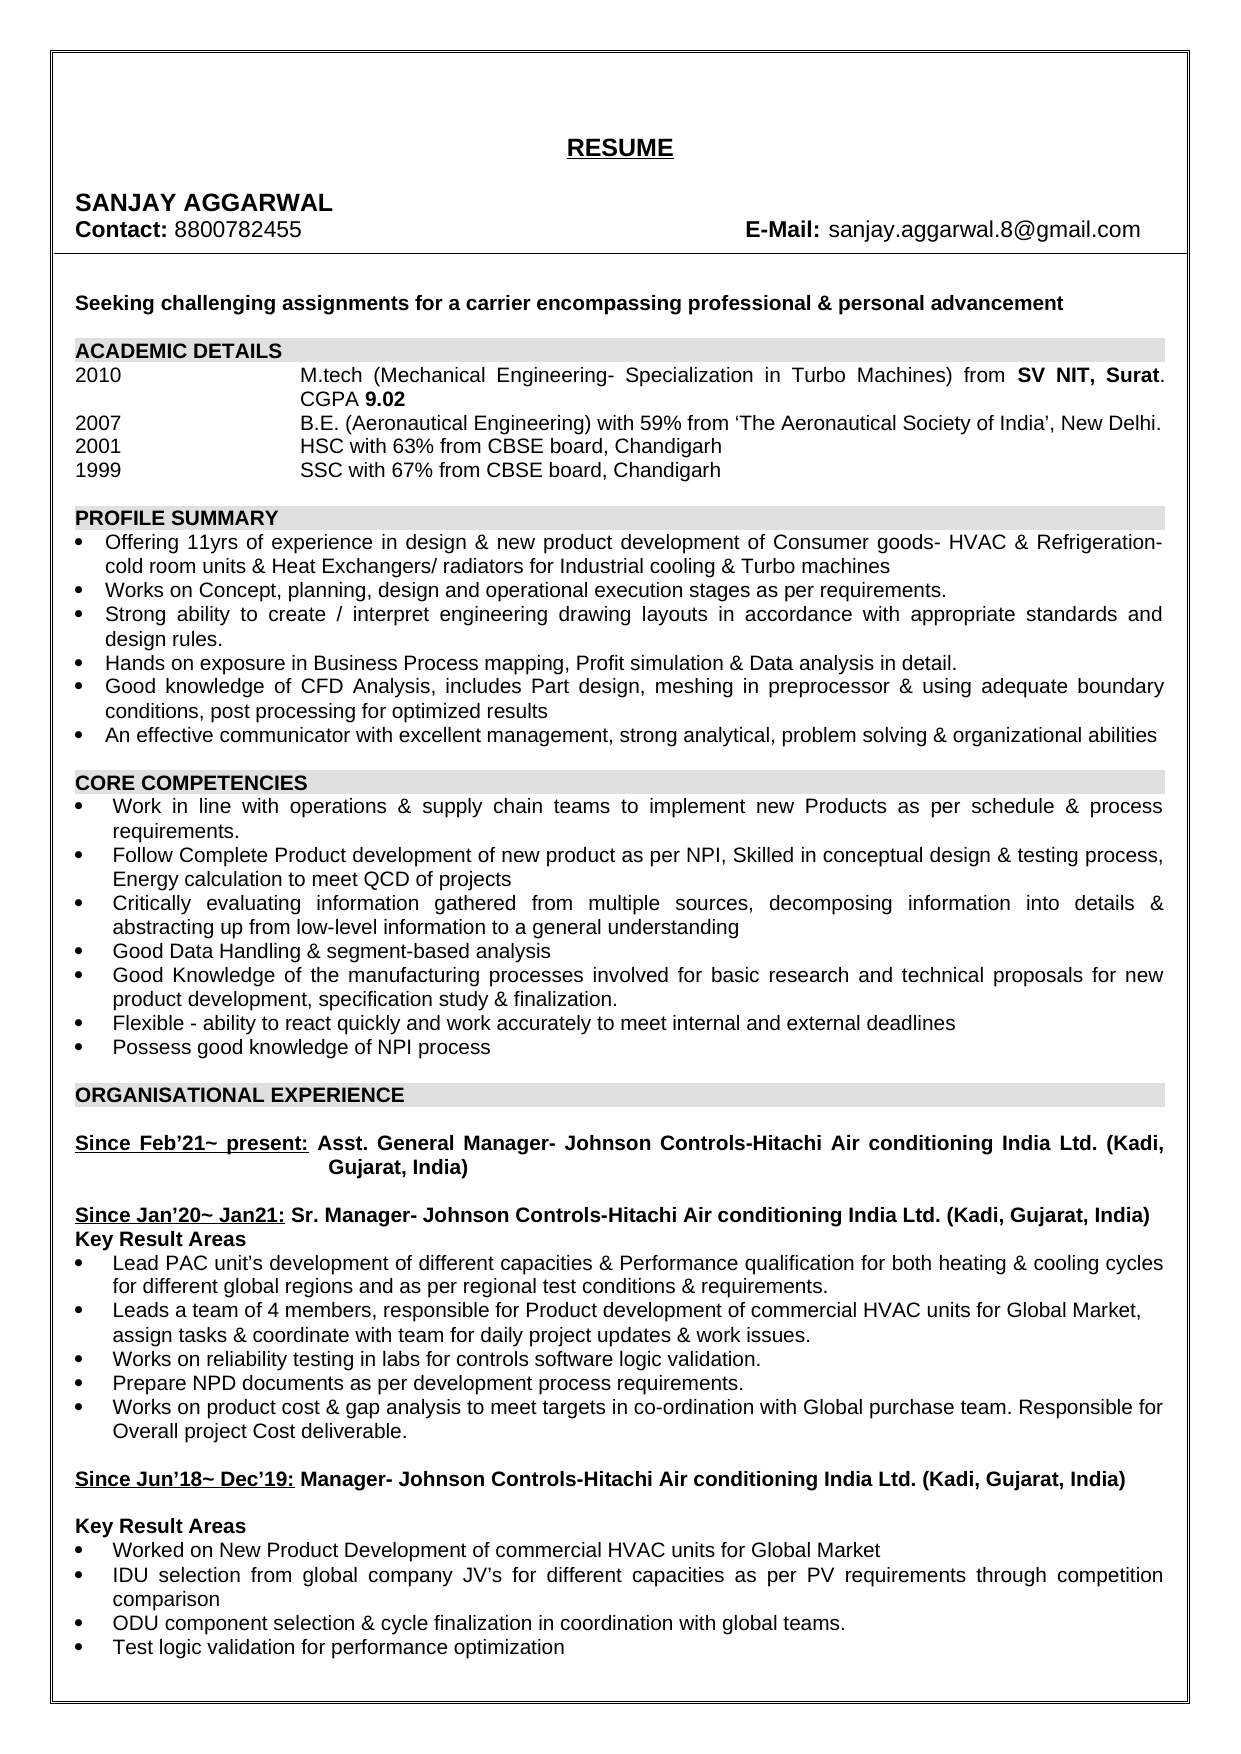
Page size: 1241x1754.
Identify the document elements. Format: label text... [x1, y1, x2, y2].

list Strong ability to create / interpret engineering drawing layouts in accordance with appropriate standards and design rules. [75, 602, 1165, 650]
text ORGANISATIONAL EXPERIENCE [75, 1083, 1165, 1107]
text RESUME [75, 132, 1165, 161]
list Follow Complete Product development of new product as per NPI, Skilled in conceptual design & testing process, Energy calculation to meet QCD of projects [75, 842, 1165, 890]
list Offering 11yrs of experience in design & new product development of Consumer goods- HVAC & Refrigeration-cold room units & Heat Exchangers/ radiators for Industrial cooling & Turbo machines [75, 530, 1165, 578]
list Lead PAC unit’s development of different capacities & Performance qualification for both heating & cooling cycles for different global regions and as per regional test conditions & requirements. [75, 1250, 1165, 1298]
text Since Jun’18~ Dec’19: Manager- Johnson Controls-Hitachi Air conditioning India Ltd. (Kadi, Gujarat, India) [75, 1466, 1165, 1490]
text 2010 M.tech (Mechanical Engineering- Specialization in Turbo Machines) from SV NIT, Surat. CGPA 9.02 [75, 362, 1165, 410]
list Works on product cost & gap analysis to meet targets in co-ordination with Global purchase team. Responsible for Overall project Cost deliverable. [75, 1394, 1165, 1442]
text SANJAY AGGARWAL [75, 188, 1165, 216]
list Good Data Handling & segment-based analysis [75, 938, 1165, 962]
list Worked on New Product Development of commercial HVAC units for Global Market [75, 1538, 1165, 1562]
text Contact: 8800782455 E-Mail: sanjay.aggarwal.8@gmail.com [75, 216, 1165, 243]
text Key Result Areas [75, 1226, 1165, 1250]
text Key Result Areas [75, 1514, 1165, 1538]
list Good knowledge of CFD Analysis, includes Part design, meshing in preprocessor & using adequate boundary conditions, post processing for optimized results [75, 674, 1165, 722]
list Works on reliability testing in labs for controls software logic validation. [75, 1346, 1165, 1370]
list Flexible - ability to react quickly and work accurately to meet internal and external deadlines [75, 1011, 1165, 1034]
text CORE COMPETENCIES [75, 770, 1165, 794]
list An effective communicator with excellent management, strong analytical, problem solving & organizational abilities [75, 722, 1165, 746]
list ODU component selection & cycle finalization in coordination with global teams. [75, 1610, 1165, 1634]
text Seeking challenging assignments for a carrier encompassing professional & personal advancement [75, 291, 1165, 314]
list Test logic validation for performance optimization [75, 1634, 1165, 1658]
list Critically evaluating information gathered from multiple sources, decomposing information into details & abstracting up from low-level information to a general understanding [75, 890, 1165, 938]
list Hands on exposure in Business Process mapping, Profit simulation & Data analysis in detail. [75, 650, 1165, 674]
list IDU selection from global company JV’s for different capacities as per PV requirements through competition comparison [75, 1562, 1165, 1610]
list Prepare NPD documents as per development process requirements. [75, 1370, 1165, 1394]
text ACADEMIC DETAILS [75, 338, 1165, 362]
list Good Knowledge of the manufacturing processes involved for basic research and technical proposals for new product development, specification study & finalization. [75, 962, 1165, 1011]
text assign tasks & coordinate with team for daily project updates & work issues. [112, 1322, 1165, 1346]
text PROFILE SUMMARY [75, 506, 1165, 530]
list Leads a team of 4 members, responsible for Product development of commercial HVAC units for Global Market, [75, 1298, 1165, 1322]
text Since Jan’20~ Jan21: Sr. Manager- Johnson Controls-Hitachi Air conditioning India Ltd. (Kadi, Gujarat, India) [75, 1202, 1165, 1226]
text 1999 SSC with 67% from CBSE board, Chandigarh [75, 458, 1165, 482]
text 2001 HSC with 63% from CBSE board, Chandigarh [75, 434, 1165, 458]
text 2007 B.E. (Aeronautical Engineering) with 59% from ‘The Aeronautical Society of India’, New Delhi. [75, 410, 1165, 434]
list Work in line with operations & supply chain teams to implement new Products as per schedule & process requirements. [75, 794, 1165, 842]
list Possess good knowledge of NPI process [75, 1034, 1165, 1059]
list Works on Concept, planning, design and operational execution stages as per requirements. [75, 578, 1165, 602]
text Since Feb’21~ present: Asst. General Manager- Johnson Controls-Hitachi Air conditioning India Ltd. (Kadi, Gujarat, India) [75, 1131, 1165, 1178]
